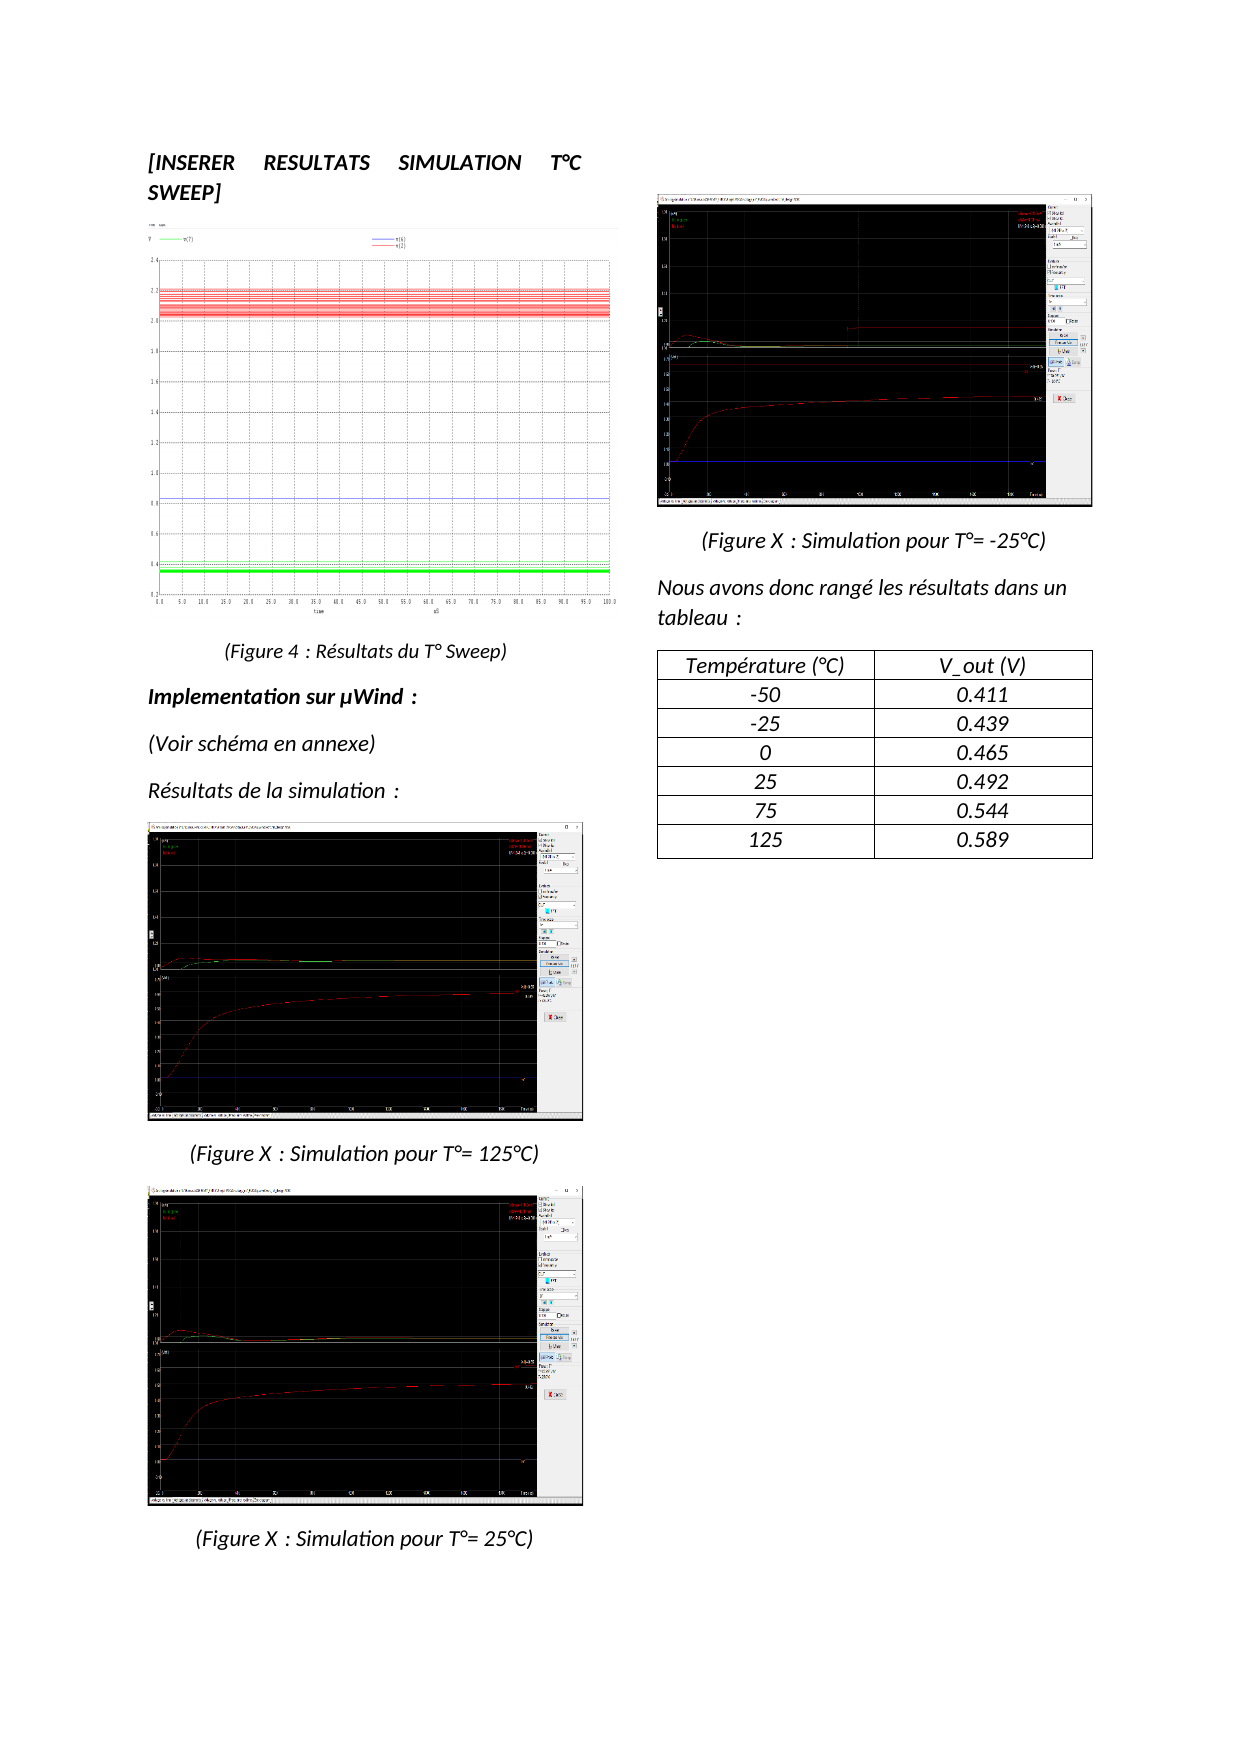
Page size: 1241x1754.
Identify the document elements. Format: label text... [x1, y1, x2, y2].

table_header Température (°C) [658, 651, 874, 679]
table_cell 0.465 [875, 738, 1092, 766]
picture [147, 224, 619, 620]
text (Figure 4 : Résultats du T° Sweep) [148, 638, 583, 663]
table_cell 0.544 [875, 796, 1092, 824]
picture [657, 194, 1093, 507]
text Implementation sur µWind : [148, 682, 583, 710]
table_cell 0 [658, 738, 874, 766]
table_cell -50 [658, 680, 874, 708]
table_cell 0.411 [875, 680, 1092, 708]
table_cell -25 [658, 709, 874, 737]
table_cell 25 [658, 767, 874, 795]
text (Figure X : Simulation pour T°= -25°C) [657, 526, 1093, 554]
table_cell 0.439 [875, 709, 1092, 737]
text (Figure X : Simulation pour T°= 125°C) [148, 1139, 583, 1167]
text Nous avons donc rangé les résultats dans un tableau : [657, 573, 1093, 631]
text (Figure X : Simulation pour T°= 25°C) [148, 1524, 583, 1552]
table_cell 0.492 [875, 767, 1092, 795]
table_cell 125 [658, 825, 874, 858]
text Résultats de la simulation : [148, 776, 583, 804]
picture [147, 1186, 584, 1506]
text (Voir schéma en annexe) [148, 729, 583, 757]
table_cell 0.589 [875, 825, 1092, 858]
table_header V_out (V) [875, 651, 1092, 679]
table_cell 75 [658, 796, 874, 824]
picture [147, 822, 584, 1121]
